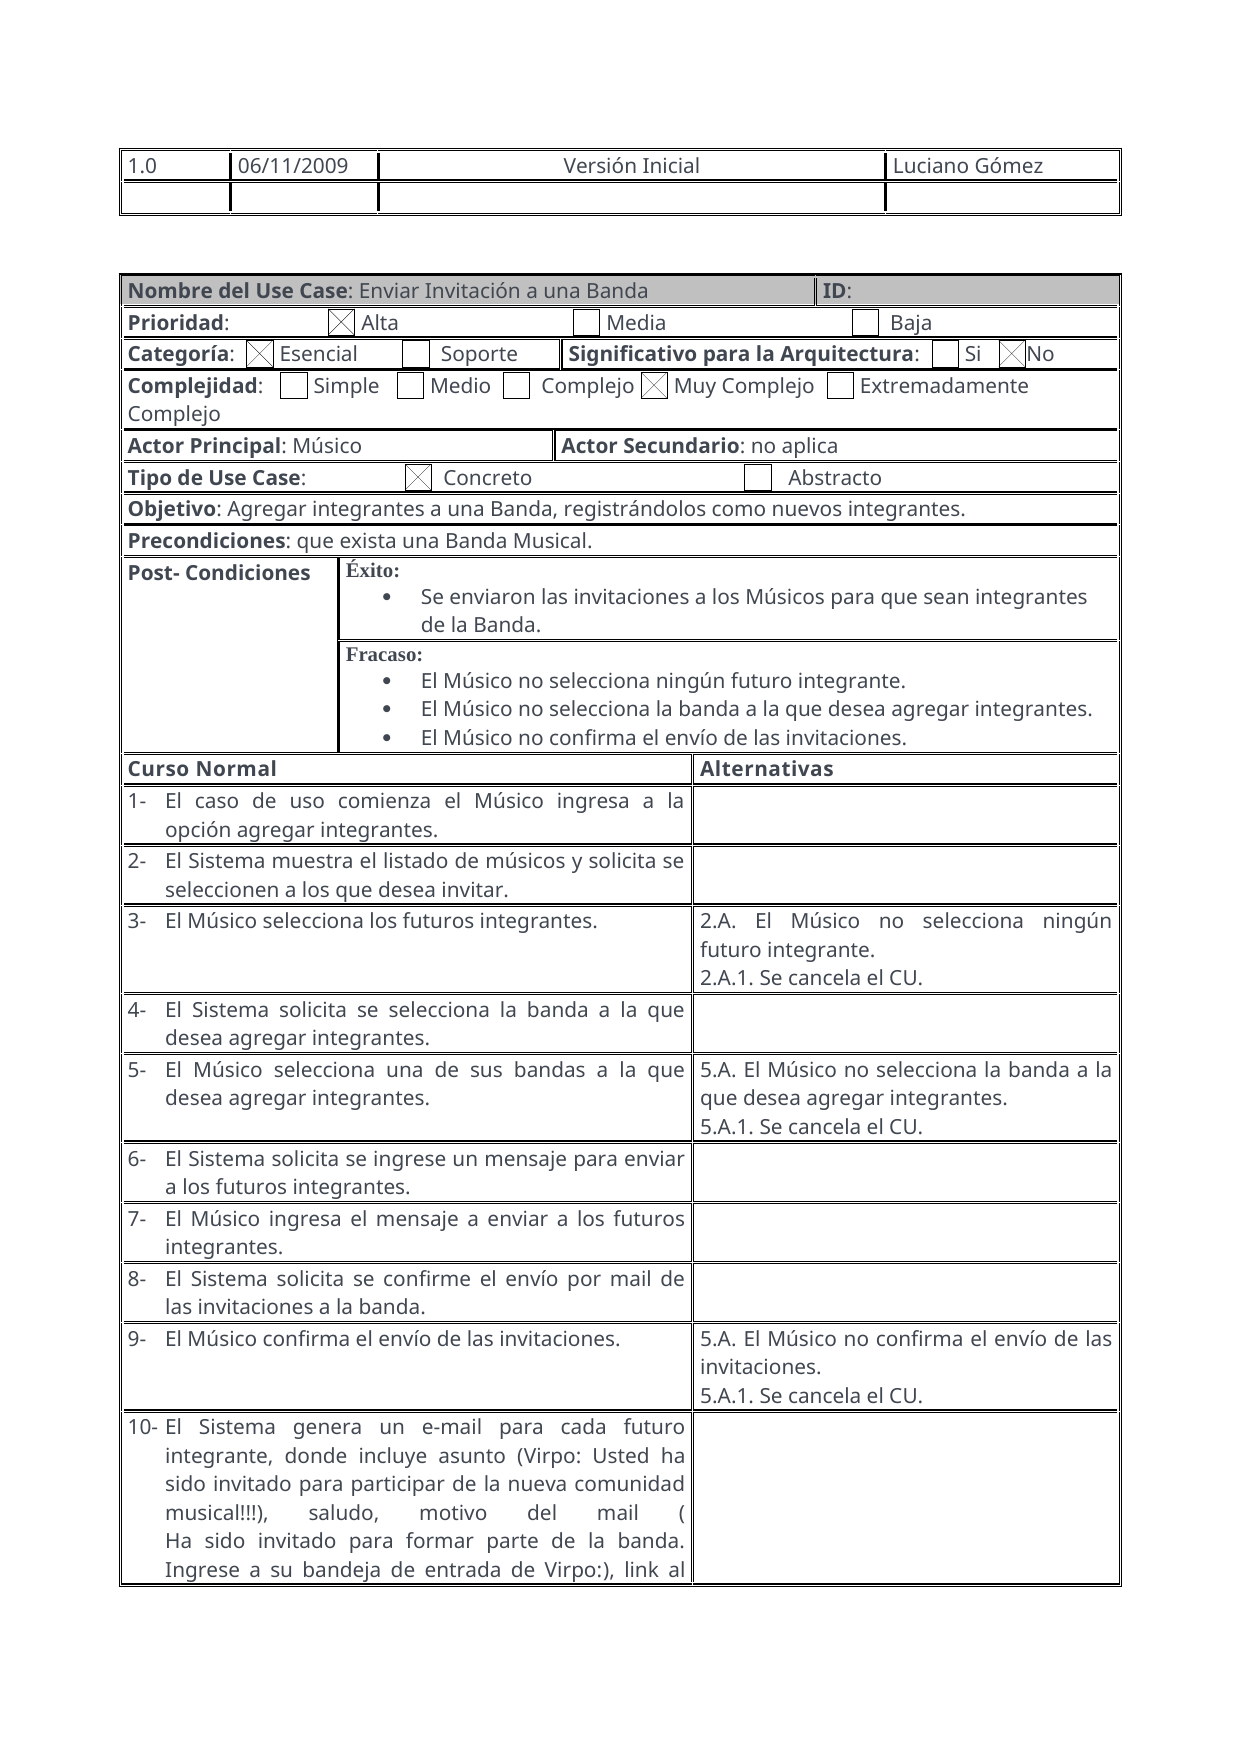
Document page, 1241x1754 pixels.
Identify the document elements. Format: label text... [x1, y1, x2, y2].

table_cell El Músico ingresa el mensaje a enviar a los futuros integrantes. [120, 1201, 693, 1261]
table_cell Tipo de Use Case: Concreto Abstracto [122, 460, 1119, 491]
table_cell El caso de uso comienza el Músico ingresa a la opción agregar integrantes. [122, 783, 691, 843]
table_cell El Músico selecciona una de sus bandas a la que desea agregar integrantes. [120, 1052, 693, 1140]
table_cell [122, 179, 230, 213]
table_cell [694, 843, 1119, 903]
table_cell Curso Normal [122, 751, 691, 783]
table_cell Precondiciones: que exista una Banda Musical. [120, 523, 1120, 554]
table_cell [693, 1201, 1120, 1261]
table_cell 5.A. El Músico no selecciona la banda a la que desea agregar integrantes. 5.A.1. Se cancela el CU. [693, 1052, 1120, 1140]
table_cell El Sistema solicita se selecciona la banda a la que desea agregar integrantes. [120, 992, 693, 1052]
table_cell Significativo para : Si No [563, 336, 1119, 368]
table_header ID: [816, 276, 1119, 304]
table_cell El Músico confirma el envío de las invitaciones. [120, 1321, 693, 1409]
table_cell [378, 183, 885, 213]
table_cell El Músico selecciona los futuros integrantes. [122, 903, 691, 992]
table_cell Prioridad: Alta Media Baja [122, 305, 1119, 336]
table_cell Actor Principal: Músico [120, 428, 552, 459]
table_cell Versión Inicial [378, 151, 885, 179]
table_cell Categoría: Esencial Soporte [122, 336, 559, 368]
table_cell Éxito: Se enviaron las invitaciones a los Músicos para que sean integrantes de la Banda. [340, 555, 1119, 639]
table_cell 06/11/2009 [230, 149, 378, 179]
table_cell El Sistema solicita se ingrese un mensaje para enviar a los futuros integrantes. [122, 1140, 691, 1201]
table_cell [230, 183, 378, 213]
table_cell Objetivo: Agregar integrantes a una Banda, registrándolos como nuevos integrantes. [122, 491, 1119, 523]
table_cell 2.A. El Músico no selecciona ningún futuro integrante. 2.A.1. Se cancela el CU. [694, 903, 1119, 992]
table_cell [122, 1409, 693, 1583]
table_cell El Sistema solicita se confirme el envío por mail de las invitaciones a la banda. [120, 1261, 693, 1321]
table_cell [694, 1140, 1119, 1201]
table_cell Luciano Gómez [885, 151, 1119, 179]
table_cell El Sistema muestra el listado de músicos y solicita se seleccionen a los que desea invitar. [122, 843, 691, 903]
table_cell [885, 179, 1119, 213]
table_cell [693, 1261, 1120, 1321]
table_cell 5.A. El Músico no confirma el envío de las invitaciones. 5.A.1. Se cancela el CU. [693, 1321, 1120, 1409]
table_cell Fracaso: El Músico no selecciona ningún futuro integrante. El Músico no selecciona la banda a la que desea agregar integrantes. El Músico no confirma el envío de las invitaciones. [338, 639, 1120, 751]
table_cell [693, 992, 1120, 1052]
table_cell 1.0 [122, 151, 230, 179]
table_cell Complejidad: Simple Medio Complejo Muy Complejo Extremadamente Complejo [120, 368, 1120, 428]
table_cell Actor Secundario: no aplica [556, 428, 1120, 459]
table_cell Alternativas [693, 751, 1119, 783]
table_cell Post- Condiciones [122, 555, 337, 751]
table_header Nombre del Use Case: Enviar Invitación a una Banda [122, 276, 816, 304]
table_cell [694, 783, 1119, 843]
table_cell [693, 1409, 1119, 1583]
